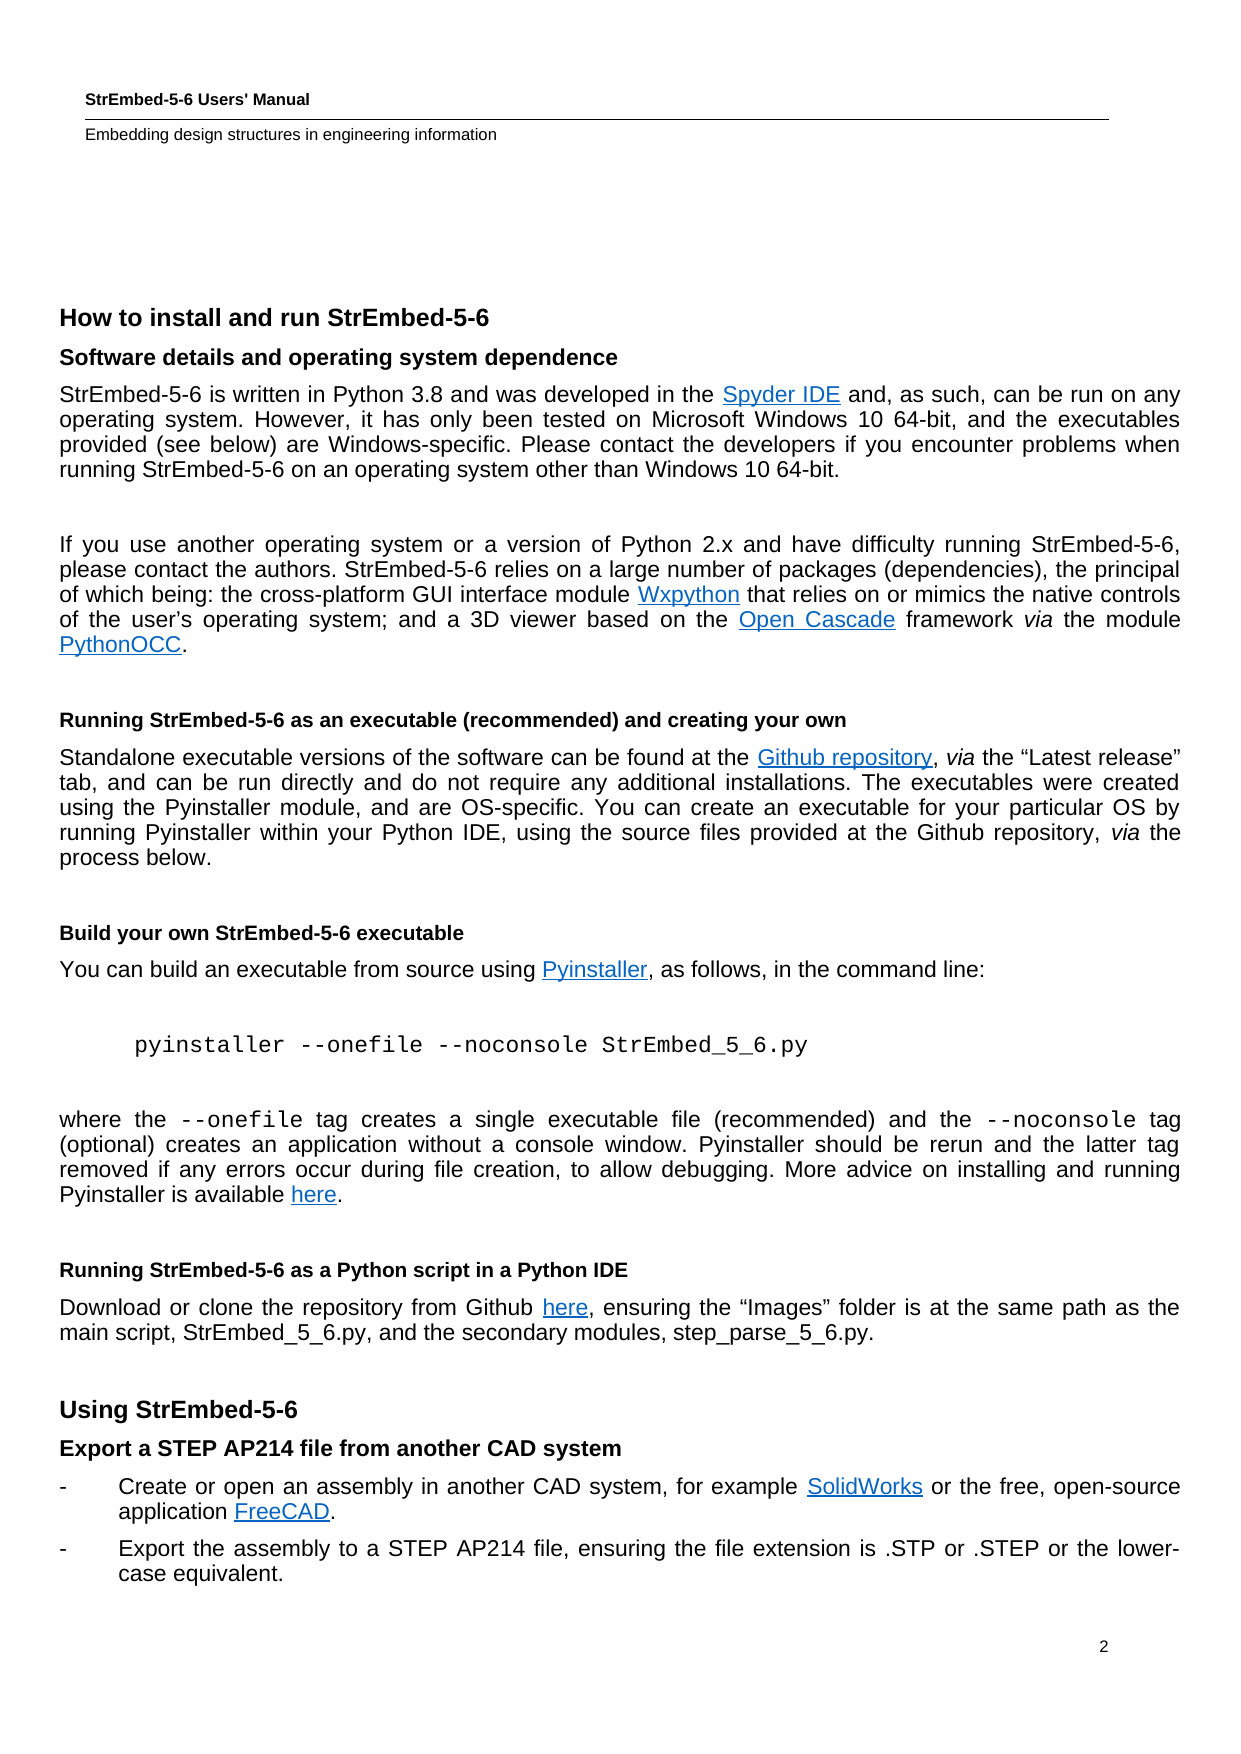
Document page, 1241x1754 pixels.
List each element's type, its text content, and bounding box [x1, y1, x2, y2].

subtitle Running StrEmbed-5-6 as an executable (recommended) and creating your own [59, 707, 1181, 732]
text StrEmbed-5-6 is written in Python 3.8 and was developed in the Spyder IDE and, as such, can be run on any operating system. However, it has only been tested on Microsoft Windows 10 64-bit, and the executables provided (see below) are Windows-specific. Please contact the developers if you encounter problems when running StrEmbed-5-6 on an operating system other than Windows 10 64-bit. [59, 382, 1181, 482]
list Export the assembly to a STEP AP214 file, ensuring the file extension is .STP or .STEP or the lower-case equivalent. [59, 1537, 1181, 1587]
subtitle Software details and operating system dependence [59, 345, 1181, 370]
text Standalone executable versions of the software can be found at the Github repository, via the “Latest release” tab, and can be run directly and do not require any additional installations. The executables were created using the Pyinstaller module, and are OS-specific. You can create an executable for your particular OS by running Pyinstaller within your Python IDE, using the source files provided at the Github repository, via the process below. [59, 745, 1181, 870]
text Download or clone the repository from Github here, ensuring the “Images” folder is at the same path as the main script, StrEmbed_5_6.py, and the secondary modules, step_parse_5_6.py. [59, 1295, 1181, 1345]
subtitle Build your own StrEmbed-5-6 executable [59, 920, 1181, 945]
subtitle Export a STEP AP214 file from another CAD system [59, 1437, 1181, 1462]
subtitle Running StrEmbed-5-6 as a Python script in a Python IDE [59, 1257, 1181, 1282]
subtitle How to install and run StrEmbed-5-6 [59, 303, 1181, 332]
list Create or open an assembly in another CAD system, for example SolidWorks or the free, open-source application FreeCAD. [59, 1474, 1181, 1524]
text pyinstaller --onefile --noconsole StrEmbed_5_6.py [59, 1032, 1181, 1057]
text where the --onefile tag creates a single executable file (recommended) and the --noconsole tag (optional) creates an application without a console window. Pyinstaller should be rerun and the latter tag removed if any errors occur during file creation, to allow debugging. More advice on installing and running Pyinstaller is available here. [59, 1107, 1181, 1207]
subtitle Using StrEmbed-5-6 [59, 1395, 1181, 1424]
text If you use another operating system or a version of Python 2.x and have difficulty running StrEmbed-5-6, please contact the authors. StrEmbed-5-6 relies on a large number of packages (dependencies), the principal of which being: the cross-platform GUI interface module Wxpython that relies on or mimics the native controls of the user’s operating system; and a 3D viewer based on the Open Cascade framework via the module PythonOCC. [59, 532, 1181, 657]
text You can build an executable from source using Pyinstaller, as follows, in the command line: [59, 957, 1181, 982]
